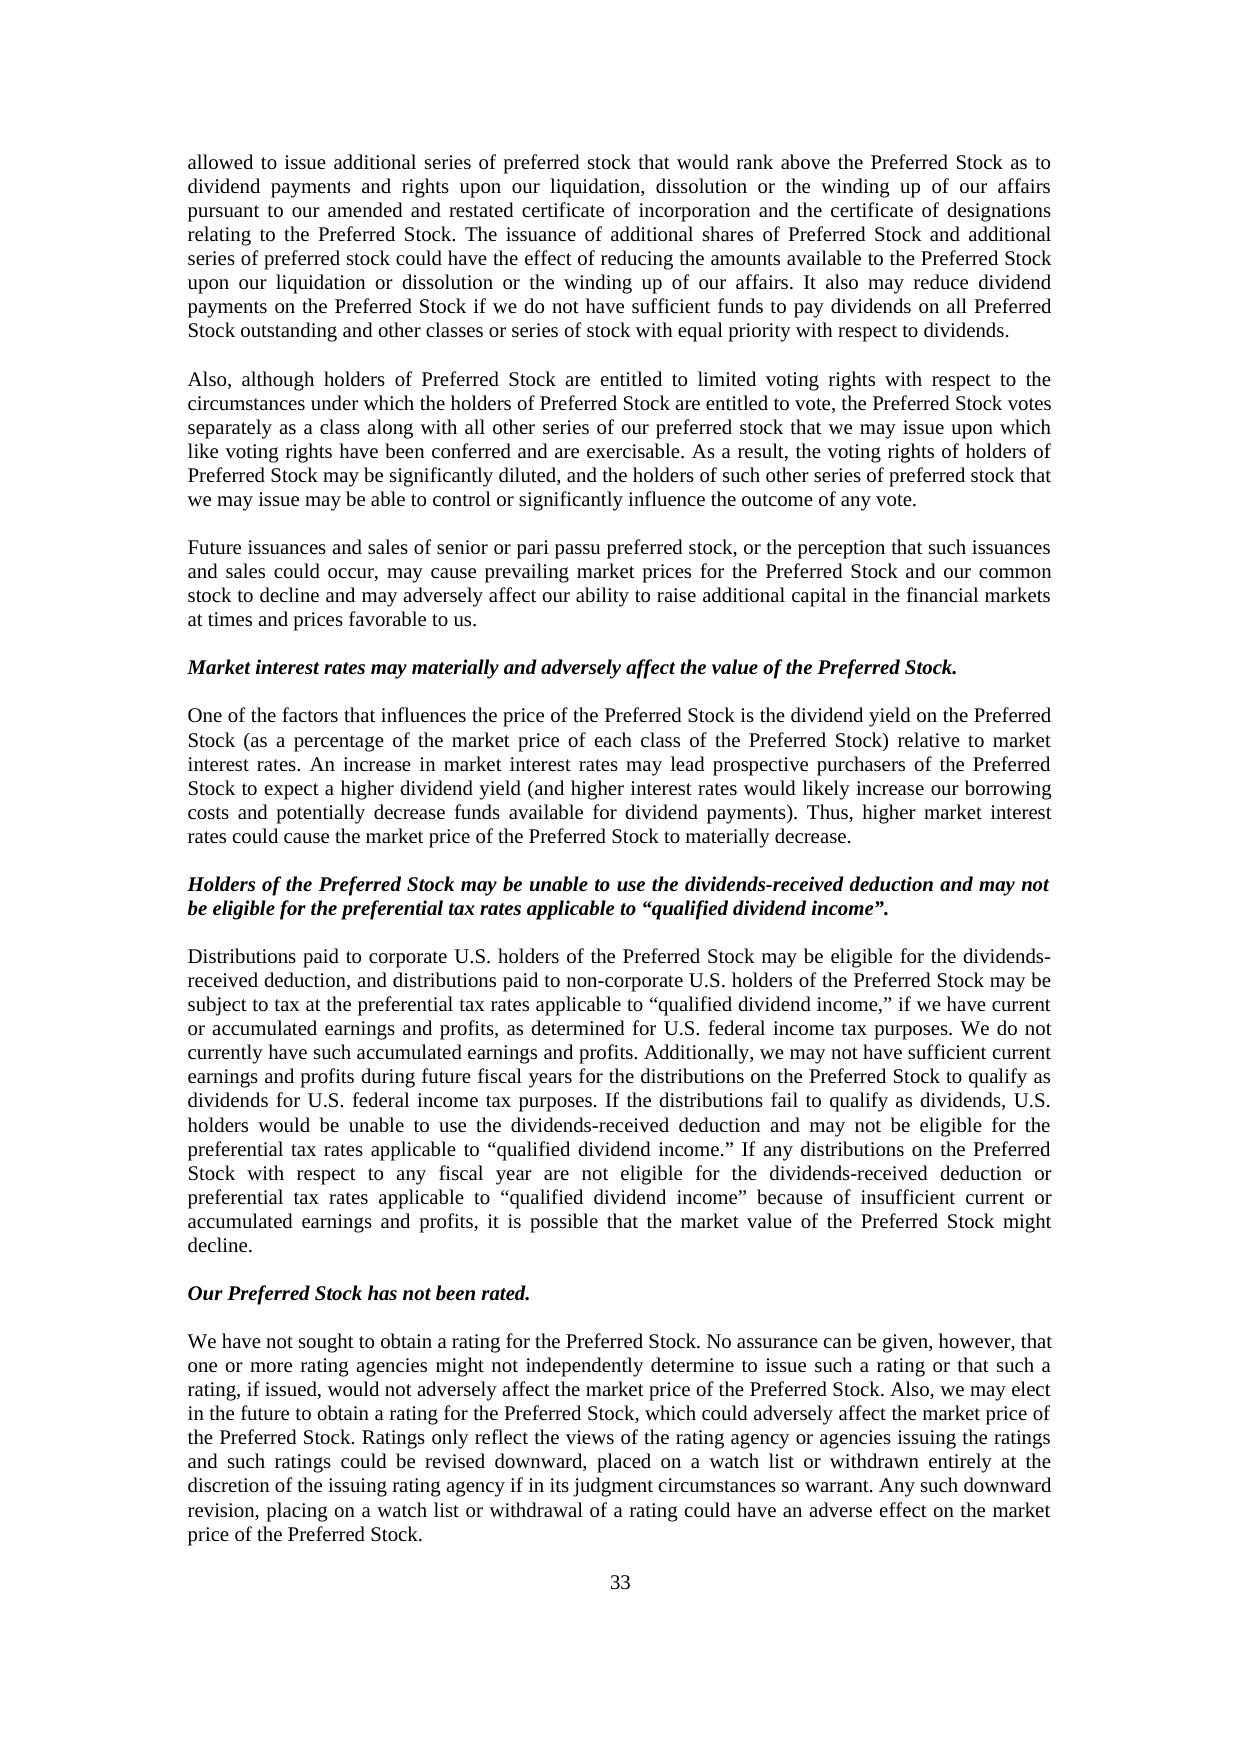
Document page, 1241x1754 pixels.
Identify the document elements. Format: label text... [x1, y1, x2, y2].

text Future issuances and sales of senior or pari passu preferred stock, or the perception that such issuances and sales could occur, may cause prevailing market prices for the Preferred Stock and our common stock to decline and may adversely affect our ability to raise additional capital in the financial markets at times and prices favorable to us. [187, 535, 1053, 631]
text Distributions paid to corporate U.S. holders of the Preferred Stock may be eligible for the dividends-received deduction, and distributions paid to non-corporate U.S. holders of the Preferred Stock may be subject to tax at the preferential tax rates applicable to “qualified dividend income,” if we have current or accumulated earnings and profits, as determined for U.S. federal income tax purposes. We do not currently have such accumulated earnings and profits. Additionally, we may not have sufficient current earnings and profits during future fiscal years for the distributions on the Preferred Stock to qualify as dividends for U.S. federal income tax purposes. If the distributions fail to qualify as dividends, U.S. holders would be unable to use the dividends-received deduction and may not be eligible for the preferential tax rates applicable to “qualified dividend income.” If any distributions on the Preferred Stock with respect to any fiscal year are not eligible for the dividends-received deduction or preferential tax rates applicable to “qualified dividend income” because of insufficient current or accumulated earnings and profits, it is possible that the market value of the Preferred Stock might decline. [187, 944, 1053, 1257]
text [187, 150, 1053, 342]
text One of the factors that influences the price of the Preferred Stock is the dividend yield on the Preferred Stock (as a percentage of the market price of each class of the Preferred Stock) relative to market interest rates. An increase in market interest rates may lead prospective purchasers of the Preferred Stock to expect a higher dividend yield (and higher interest rates would likely increase our borrowing costs and potentially decrease funds available for dividend payments). Thus, higher market interest rates could cause the market price of the Preferred Stock to materially decrease. [187, 703, 1053, 848]
text Our Preferred Stock has not been rated. [187, 1281, 1053, 1305]
text Market interest rates may materially and adversely affect the value of the Preferred Stock. [187, 655, 1053, 679]
text Holders of the Preferred Stock may be unable to use the dividends-received deduction and may not be eligible for the preferential tax rates applicable to “qualified dividend income”. [187, 872, 1053, 920]
text We have not sought to obtain a rating for the Preferred Stock. No assurance can be given, however, that one or more rating agencies might not independently determine to issue such a rating or that such a rating, if issued, would not adversely affect the market price of the Preferred Stock. Also, we may elect in the future to obtain a rating for the Preferred Stock, which could adversely affect the market price of the Preferred Stock. Ratings only reflect the views of the rating agency or agencies issuing the ratings and such ratings could be revised downward, placed on a watch list or withdrawn entirely at the discretion of the issuing rating agency if in its judgment circumstances so warrant. Any such downward revision, placing on a watch list or withdrawal of a rating could have an adverse effect on the market price of the Preferred Stock. [187, 1329, 1053, 1546]
table_header 33 [188, 1570, 1053, 1594]
text Also, although holders of Preferred Stock are entitled to limited voting rights with respect to the circumstances under which the holders of Preferred Stock are entitled to vote, the Preferred Stock votes separately as a class along with all other series of our preferred stock that we may issue upon which like voting rights have been conferred and are exercisable. As a result, the voting rights of holders of Preferred Stock may be significantly diluted, and the holders of such other series of preferred stock that we may issue may be able to control or significantly influence the outcome of any vote. [187, 367, 1053, 511]
